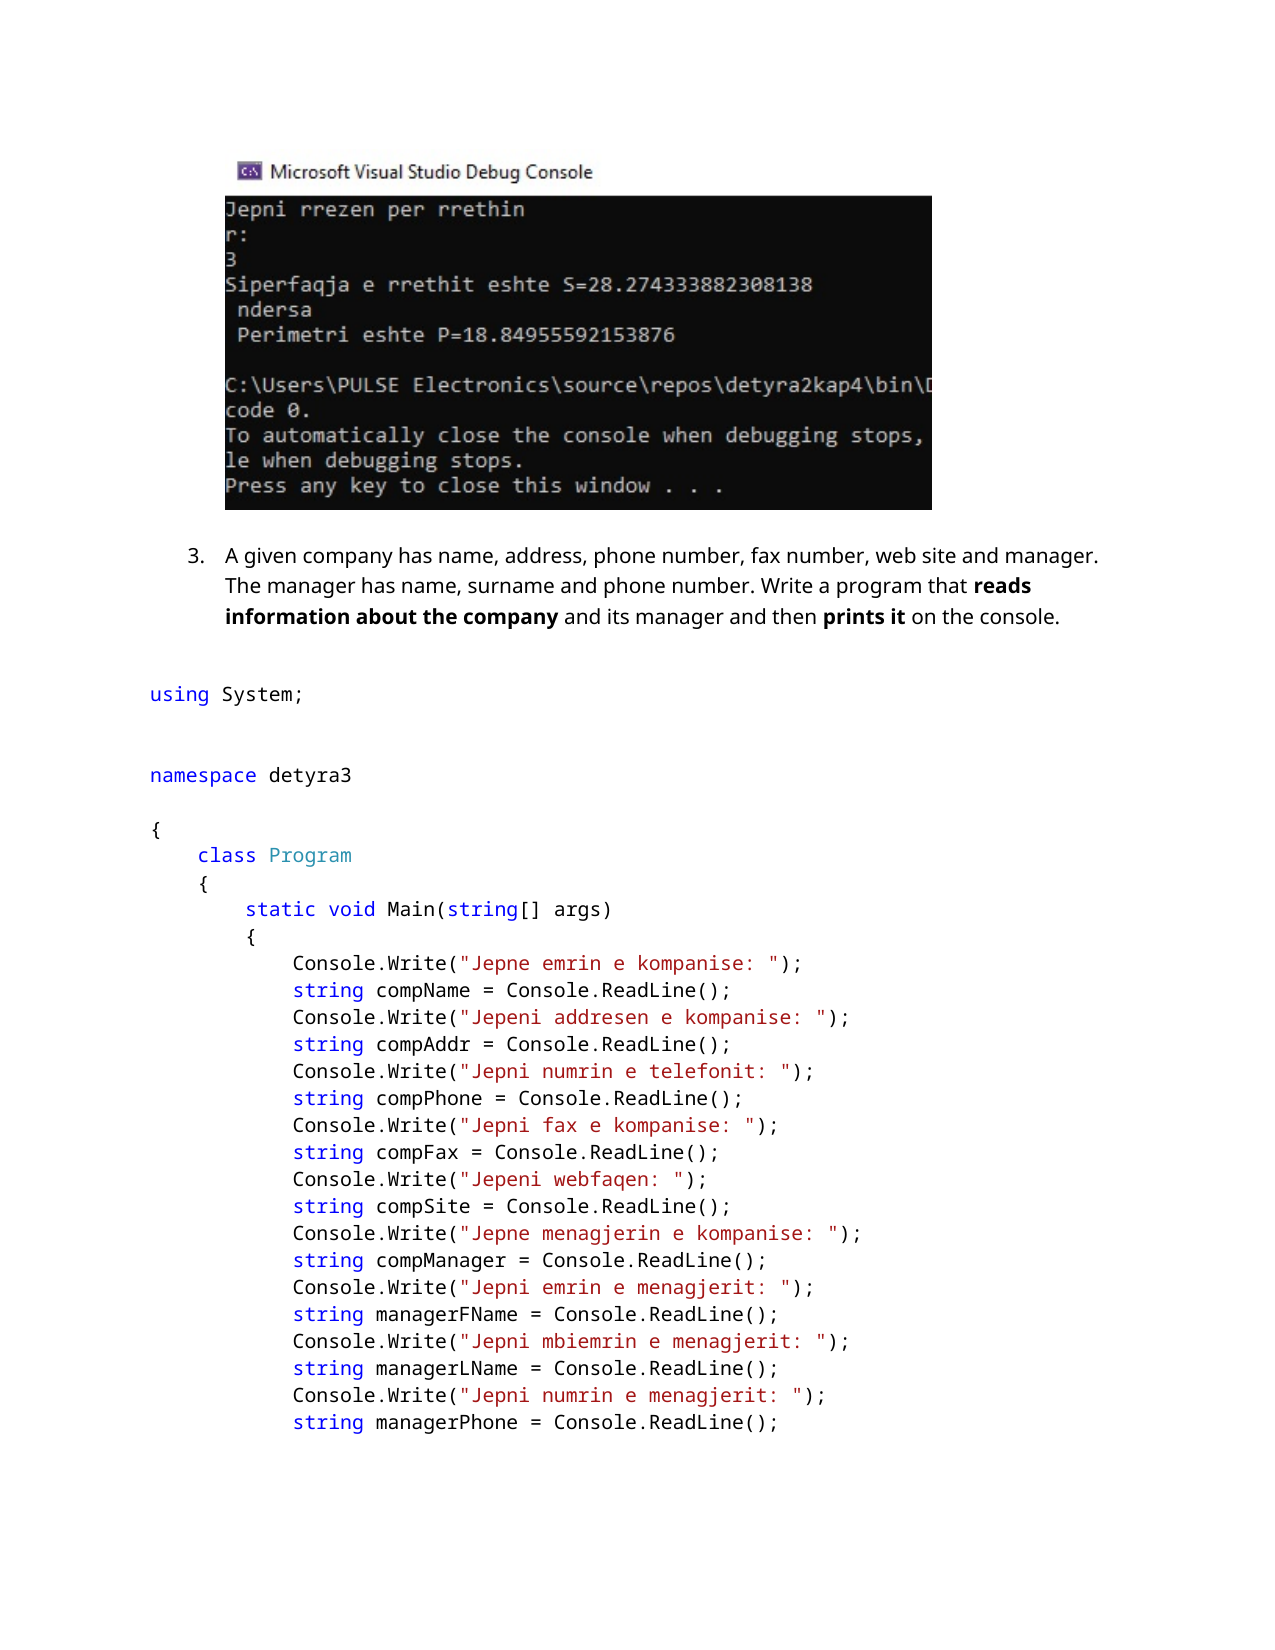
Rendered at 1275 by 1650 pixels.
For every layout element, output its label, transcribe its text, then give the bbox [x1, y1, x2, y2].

text Console.Write("Jepeni addresen e kompanise: "); [150, 1004, 1125, 1031]
text string compPhone = Console.ReadLine(); [150, 1084, 1125, 1112]
text Console.Write("Jepne emrin e kompanise: "); [150, 950, 1125, 977]
text Console.Write("Jepni mbiemrin e menagjerit: "); [150, 1327, 1125, 1354]
text Console.Write("Jepne menagjerin e kompanise: "); [150, 1219, 1125, 1246]
text string managerPhone = Console.ReadLine(); [150, 1408, 1125, 1435]
text Console.Write("Jepeni webfaqen: "); [150, 1166, 1125, 1192]
text Console.Write("Jepni numrin e menagjerit: "); [150, 1381, 1125, 1408]
text Console.Write("Jepni fax e kompanise: "); [150, 1112, 1125, 1138]
text { [150, 869, 1125, 896]
text class Program [150, 842, 1125, 869]
picture [225, 149, 932, 510]
text string compFax = Console.ReadLine(); [150, 1138, 1125, 1166]
text Console.Write("Jepni numrin e telefonit: "); [150, 1058, 1125, 1084]
text { [150, 815, 1125, 842]
text using System; [150, 680, 1125, 707]
text string compManager = Console.ReadLine(); [150, 1246, 1125, 1273]
text string compName = Console.ReadLine(); [150, 977, 1125, 1004]
text static void Main(string[] args) [150, 896, 1125, 923]
text string managerFName = Console.ReadLine(); [150, 1300, 1125, 1327]
list A given company has name, address, phone number, fax number, web site and manager. The manager has name, surname and phone number. Write a program that reads information about the company and its manager and then prints it on the console. [187, 541, 1125, 630]
text string compAddr = Console.ReadLine(); [150, 1031, 1125, 1058]
text Console.Write("Jepni emrin e menagjerit: "); [150, 1273, 1125, 1300]
text string managerLName = Console.ReadLine(); [150, 1354, 1125, 1381]
text { [150, 923, 1125, 950]
text namespace detyra3 [150, 761, 1125, 788]
text string compSite = Console.ReadLine(); [150, 1192, 1125, 1219]
